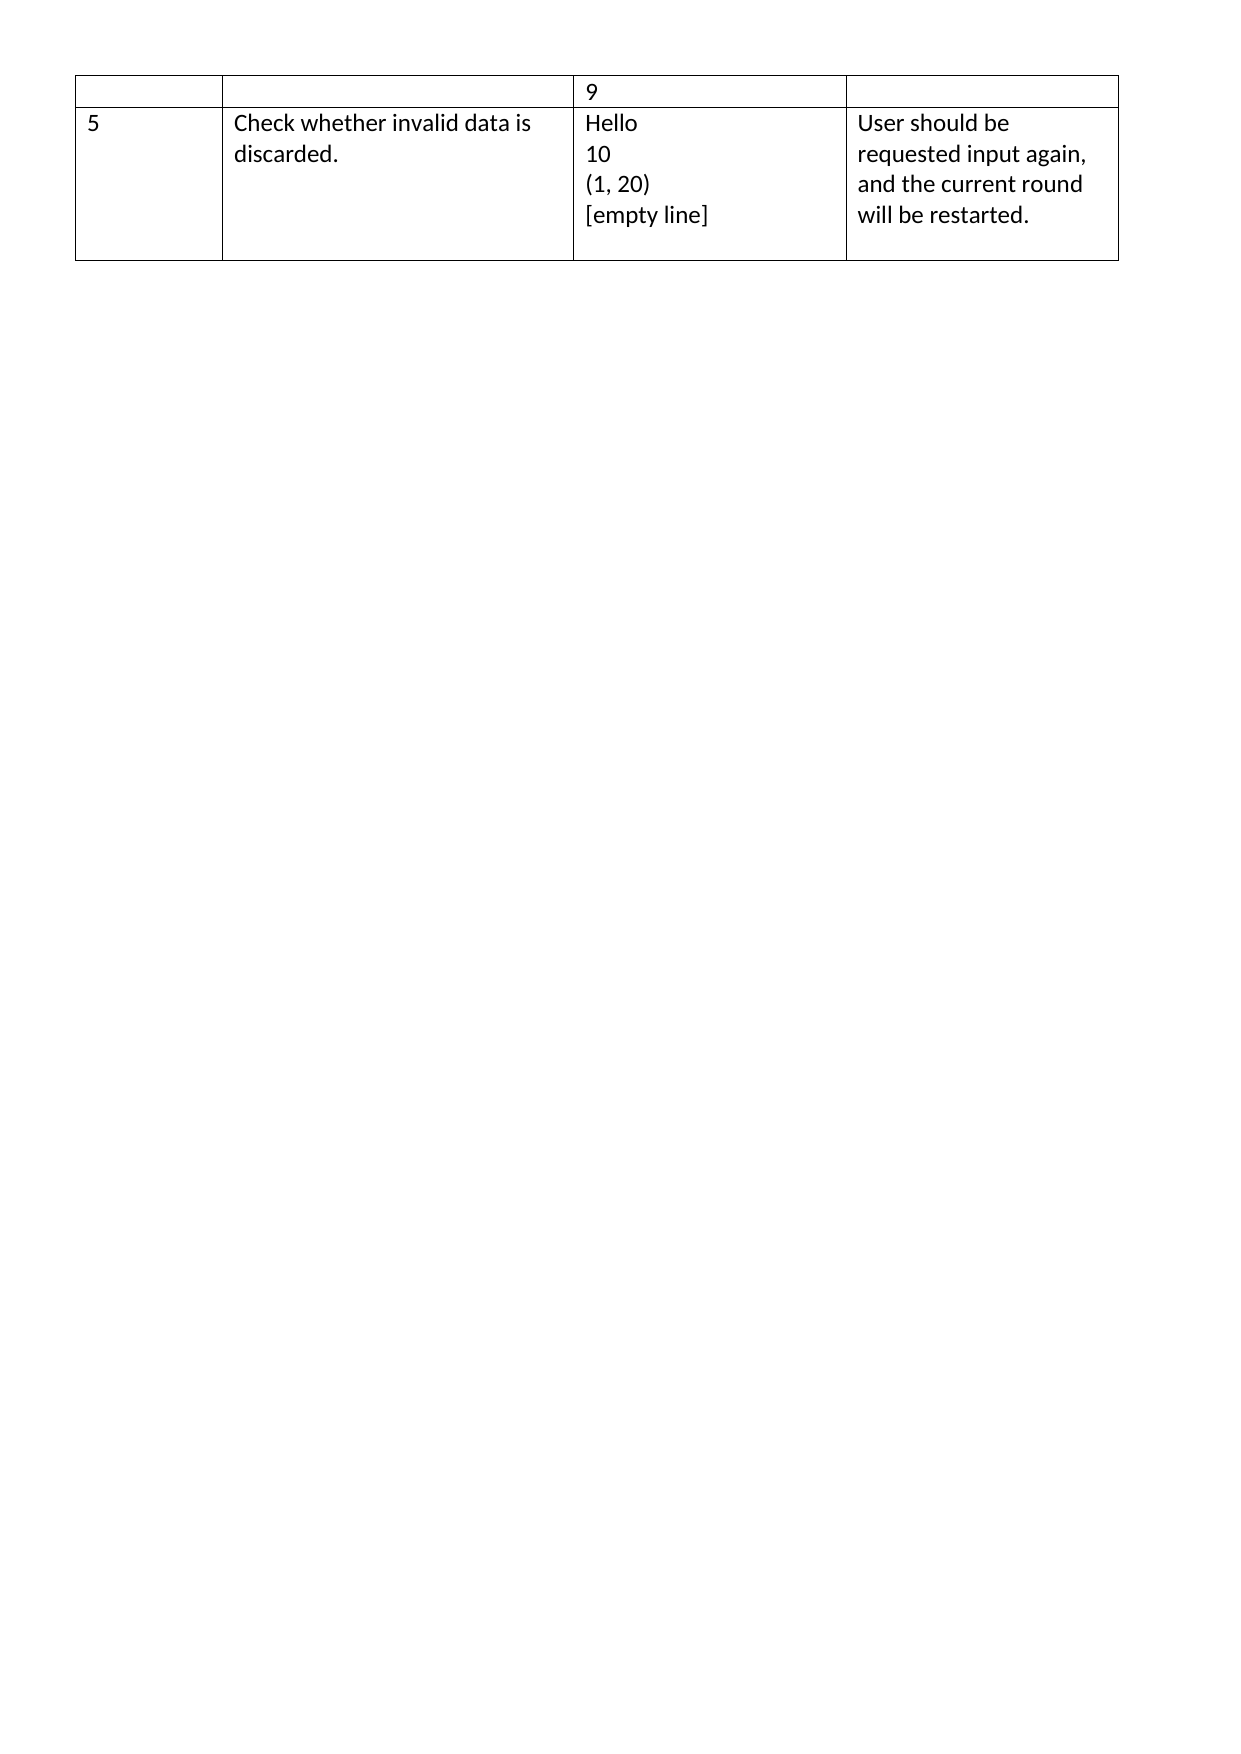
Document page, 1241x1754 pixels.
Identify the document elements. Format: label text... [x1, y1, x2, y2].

table_cell Check whether invalid data is discarded. [223, 108, 573, 260]
table_cell User should be requested input again, and the current round will be restarted. [847, 108, 1118, 260]
table_cell 5 [76, 108, 222, 260]
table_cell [847, 76, 1118, 107]
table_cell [223, 76, 573, 107]
table_cell 1 2 3 4 5 6 8 7 9 [574, 76, 846, 107]
table_cell 4 [76, 76, 222, 107]
table_cell Hello 10 (1, 20) [empty line] [574, 108, 846, 260]
